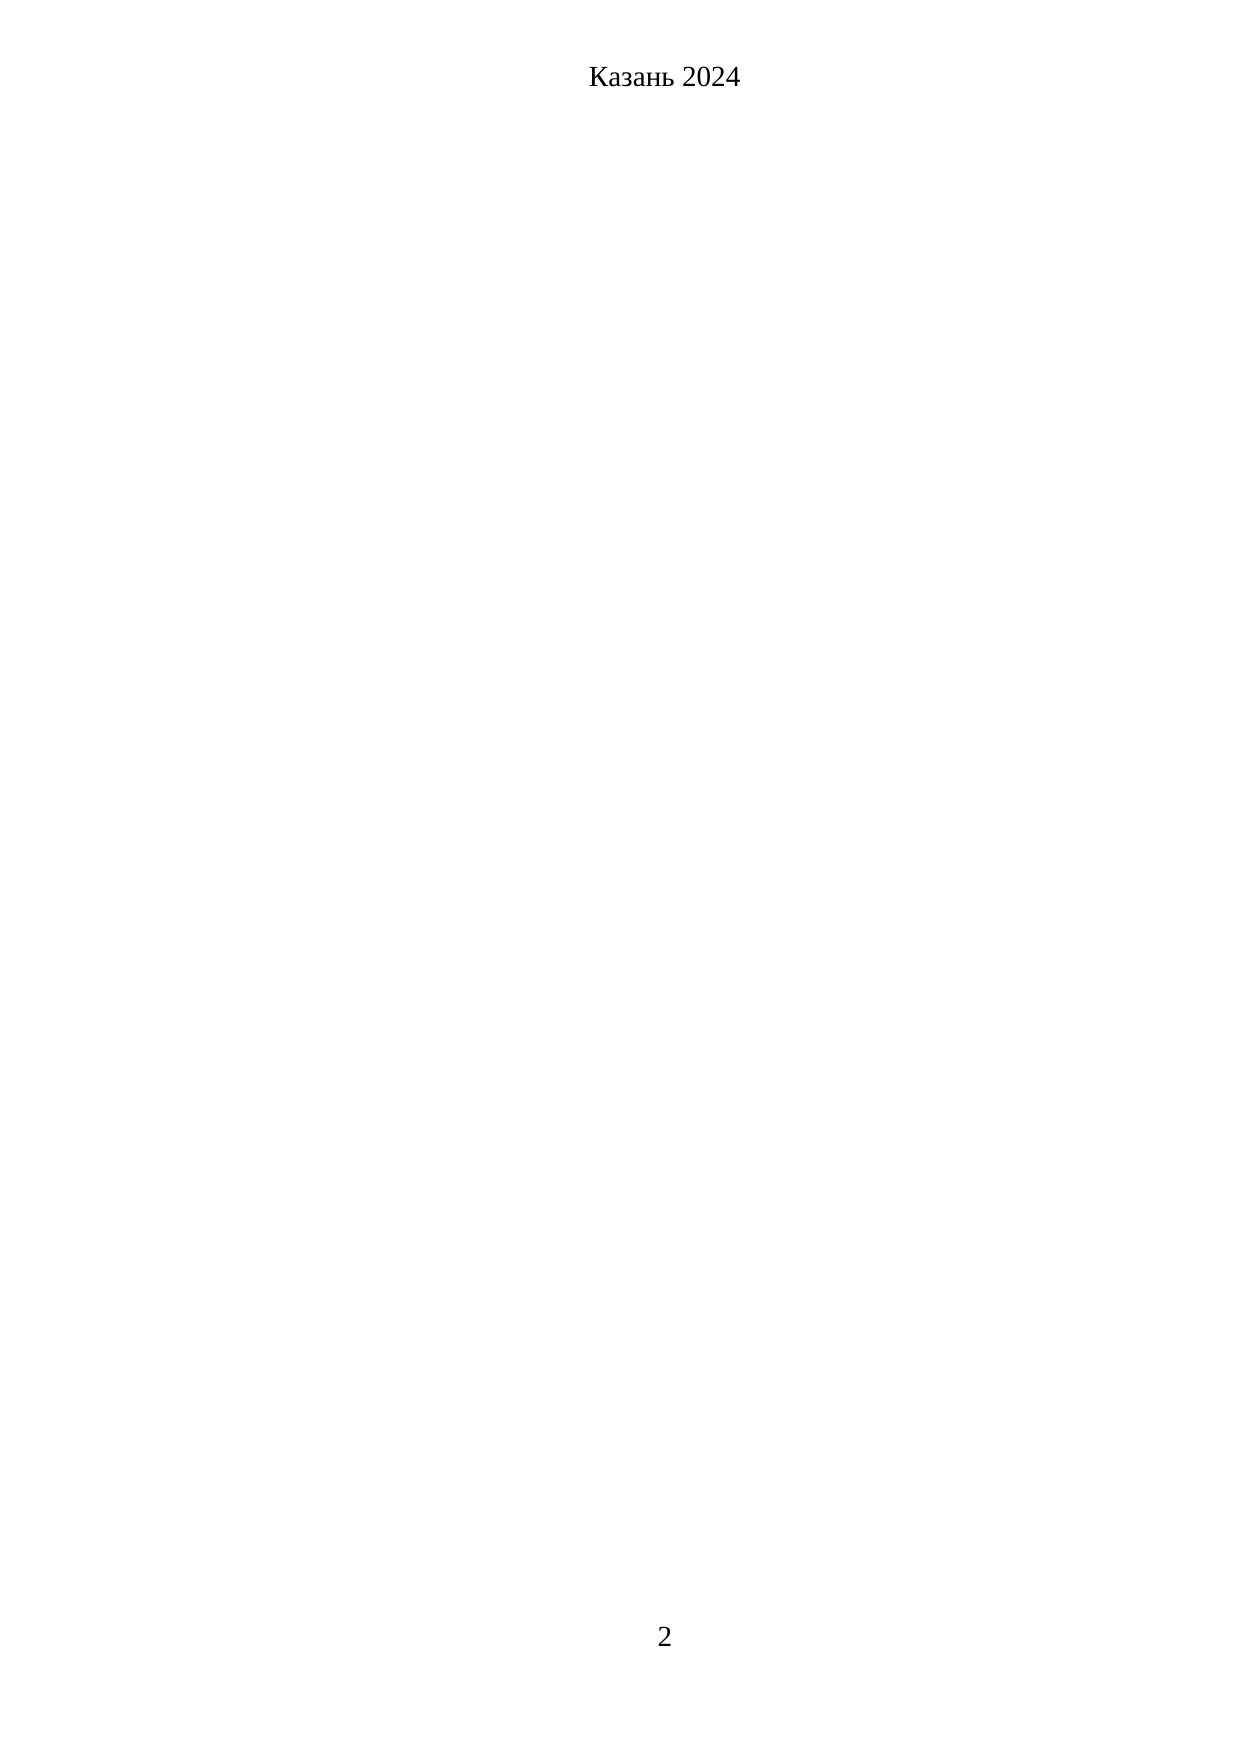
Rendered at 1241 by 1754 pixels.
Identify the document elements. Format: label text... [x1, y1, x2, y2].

text Казань 2024 [177, 59, 1152, 93]
